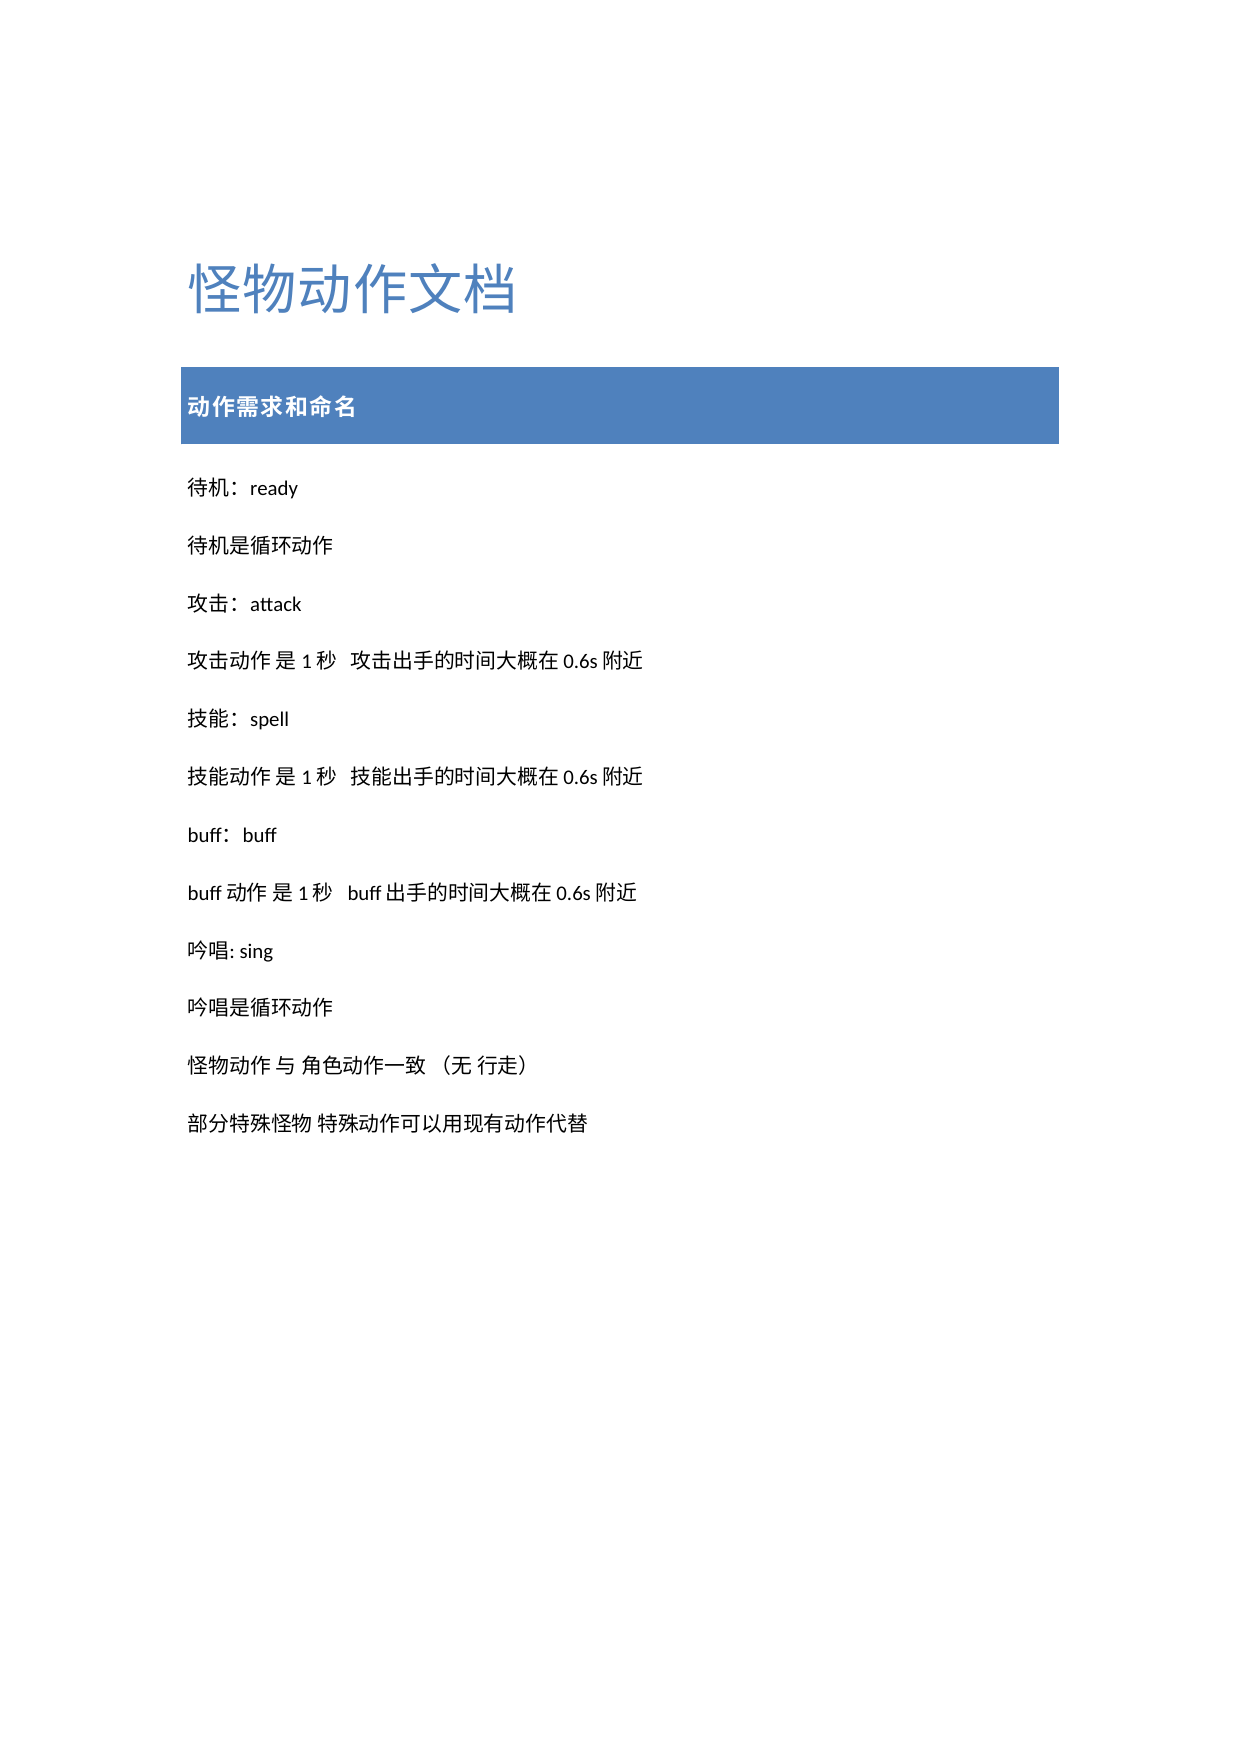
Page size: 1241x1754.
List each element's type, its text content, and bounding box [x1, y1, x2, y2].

text 吟唱: sing [187, 933, 1053, 965]
text buff动作 是 1秒 buff出手的时间大概在0.6s附近 [187, 875, 1053, 907]
title 怪物动作文档 [187, 237, 1053, 334]
text 攻击：attack [187, 586, 1053, 618]
subtitle 动作需求和命名 [188, 373, 1053, 438]
text buff：buff [187, 817, 1053, 849]
text 吟唱是循环动作 [187, 991, 1053, 1023]
text 攻击动作 是 1秒 攻击出手的时间大概在0.6s附近 [187, 644, 1053, 676]
text 技能动作 是 1秒 技能出手的时间大概在0.6s附近 [187, 759, 1053, 792]
text 怪物动作 与 角色动作一致 （无 行走） [187, 1048, 1053, 1081]
text 待机：ready [187, 470, 1053, 503]
text 待机是循环动作 [187, 528, 1053, 561]
text 技能：spell [187, 701, 1053, 734]
text 部分特殊怪物 特殊动作可以用现有动作代替 [187, 1106, 1053, 1139]
